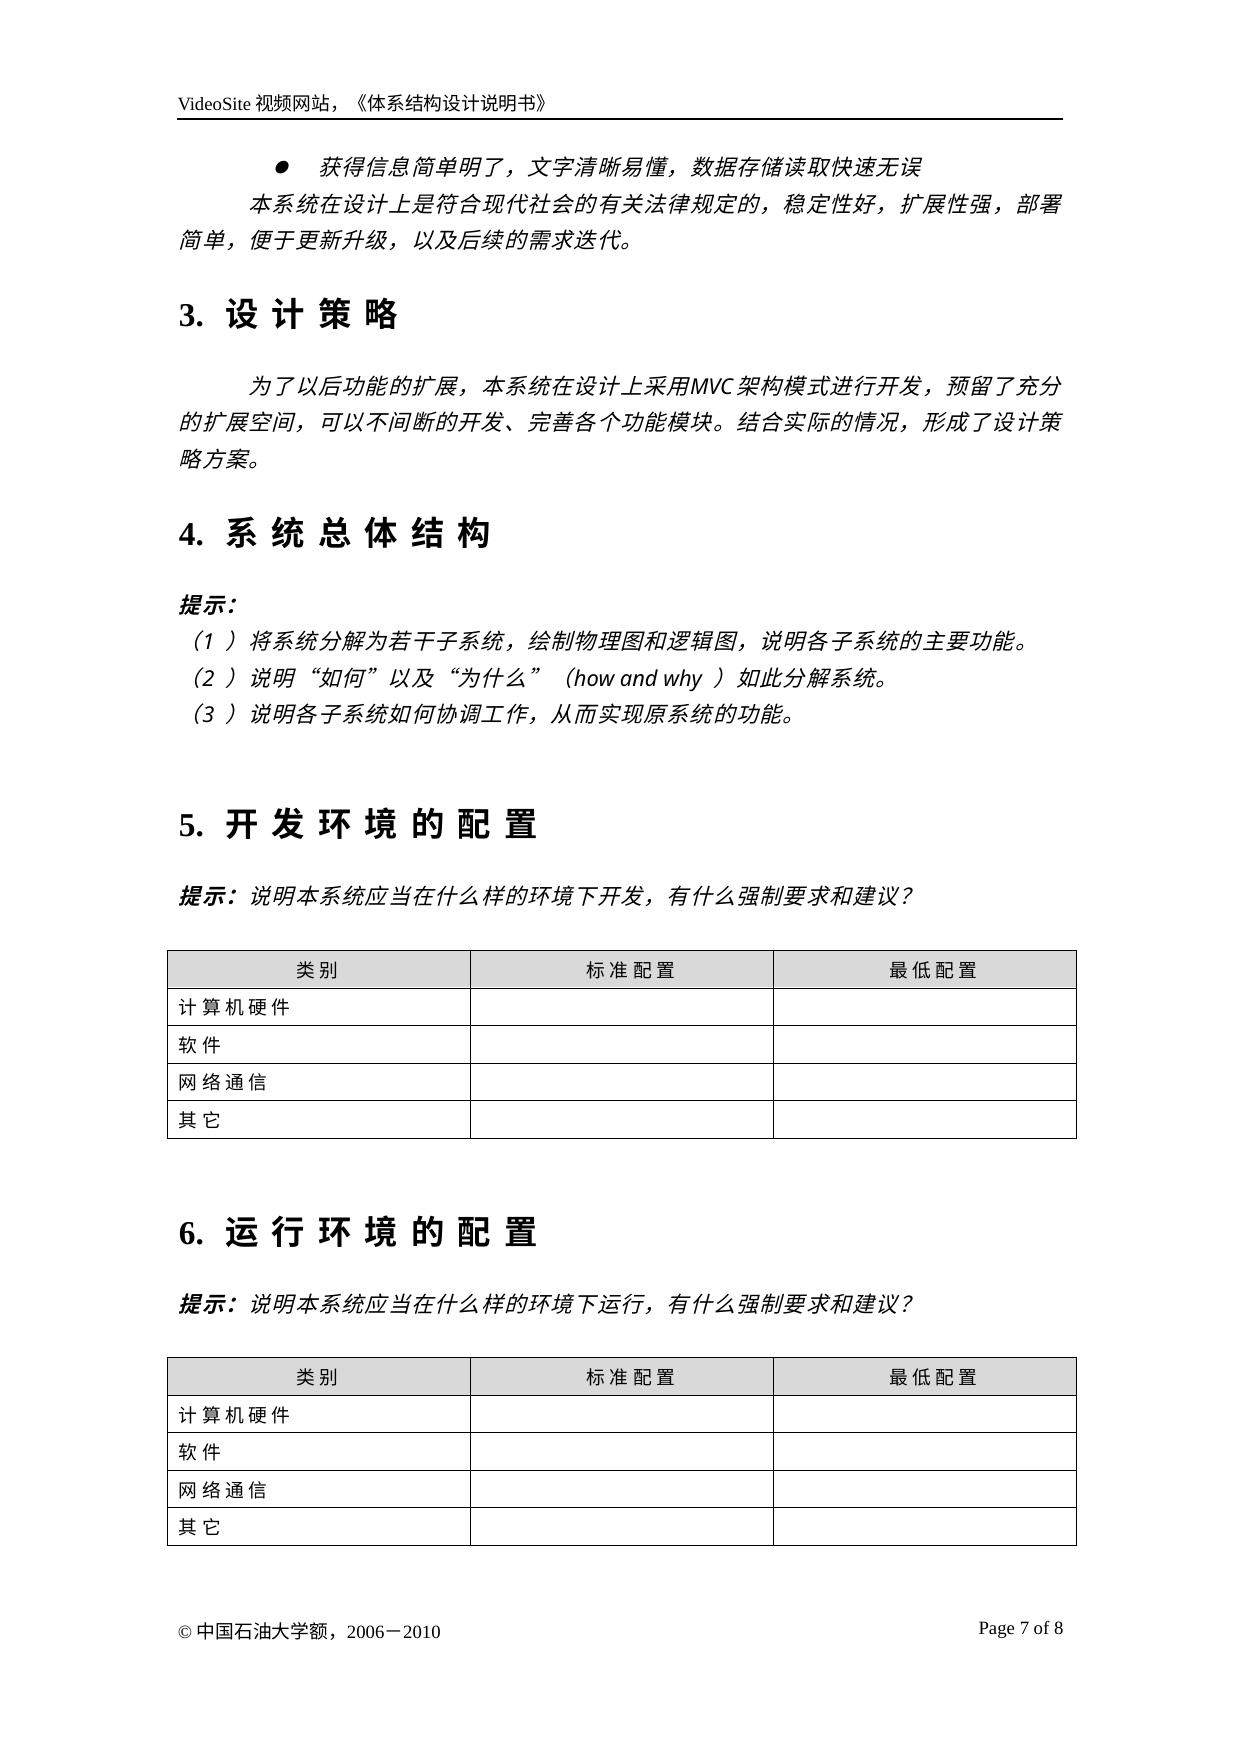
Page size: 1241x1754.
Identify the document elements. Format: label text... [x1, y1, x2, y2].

table_cell [774, 1508, 1076, 1545]
subtitle 6. 运行环境的配置 [179, 1193, 1061, 1266]
table_header 标准配置 [471, 951, 773, 987]
table_cell 计算机硬件 [168, 989, 470, 1025]
subtitle 5. 开发环境的配置 [179, 786, 1061, 859]
text 本系统在设计上是符合现代社会的有关法律规定的，稳定性好，扩展性强，部署简单，便于更新升级，以及后续的需求迭代。 [179, 184, 1061, 257]
table_cell 软件 [168, 1433, 470, 1470]
table_cell [774, 1433, 1076, 1470]
table_header 标准配置 [471, 1358, 773, 1395]
table_cell [774, 1396, 1076, 1432]
text （2）说明“如何”以及“为什么”（how and why）如此分解系统。 [179, 658, 1061, 695]
table_cell 网络通信 [168, 1064, 470, 1100]
table_cell [774, 1101, 1076, 1137]
table_cell [471, 1471, 773, 1507]
table_cell [471, 1508, 773, 1545]
text 为了以后功能的扩展，本系统在设计上采用MVC架构模式进行开发，预留了充分的扩展空间，可以不间断的开发、完善各个功能模块。结合实际的情况，形成了设计策略方案。 [179, 367, 1061, 476]
table_cell [774, 1064, 1076, 1100]
text （1）将系统分解为若干子系统，绘制物理图和逻辑图，说明各子系统的主要功能。 [179, 622, 1061, 658]
table_cell [774, 1026, 1076, 1062]
table_cell [774, 989, 1076, 1025]
text 提示：说明本系统应当在什么样的环境下开发，有什么强制要求和建议？ [179, 877, 1061, 913]
table_cell [774, 1471, 1076, 1507]
table_cell [471, 1396, 773, 1432]
subtitle 3. 设计策略 [179, 275, 1061, 348]
table_cell 其它 [168, 1508, 470, 1545]
text （3）说明各子系统如何协调工作，从而实现原系统的功能。 [179, 695, 1061, 731]
subtitle 4. 系统总体结构 [179, 494, 1061, 567]
list 获得信息简单明了，文字清晰易懂，数据存储读取快速无误 [271, 148, 1061, 184]
text 提示：说明本系统应当在什么样的环境下运行，有什么强制要求和建议？ [179, 1284, 1061, 1321]
table_cell 其它 [168, 1101, 470, 1137]
table_header 类别 [168, 1358, 470, 1395]
table_cell [471, 989, 773, 1025]
table_cell 软件 [168, 1026, 470, 1062]
table_cell [471, 1064, 773, 1100]
table_header 最低配置 [774, 1358, 1076, 1395]
table_cell [471, 1101, 773, 1137]
table_cell 网络通信 [168, 1471, 470, 1507]
table_cell [471, 1026, 773, 1062]
table_header 最低配置 [774, 951, 1076, 987]
table_cell 计算机硬件 [168, 1396, 470, 1432]
table_header 类别 [168, 951, 470, 987]
table_cell [471, 1433, 773, 1470]
text 提示： [179, 585, 1061, 622]
